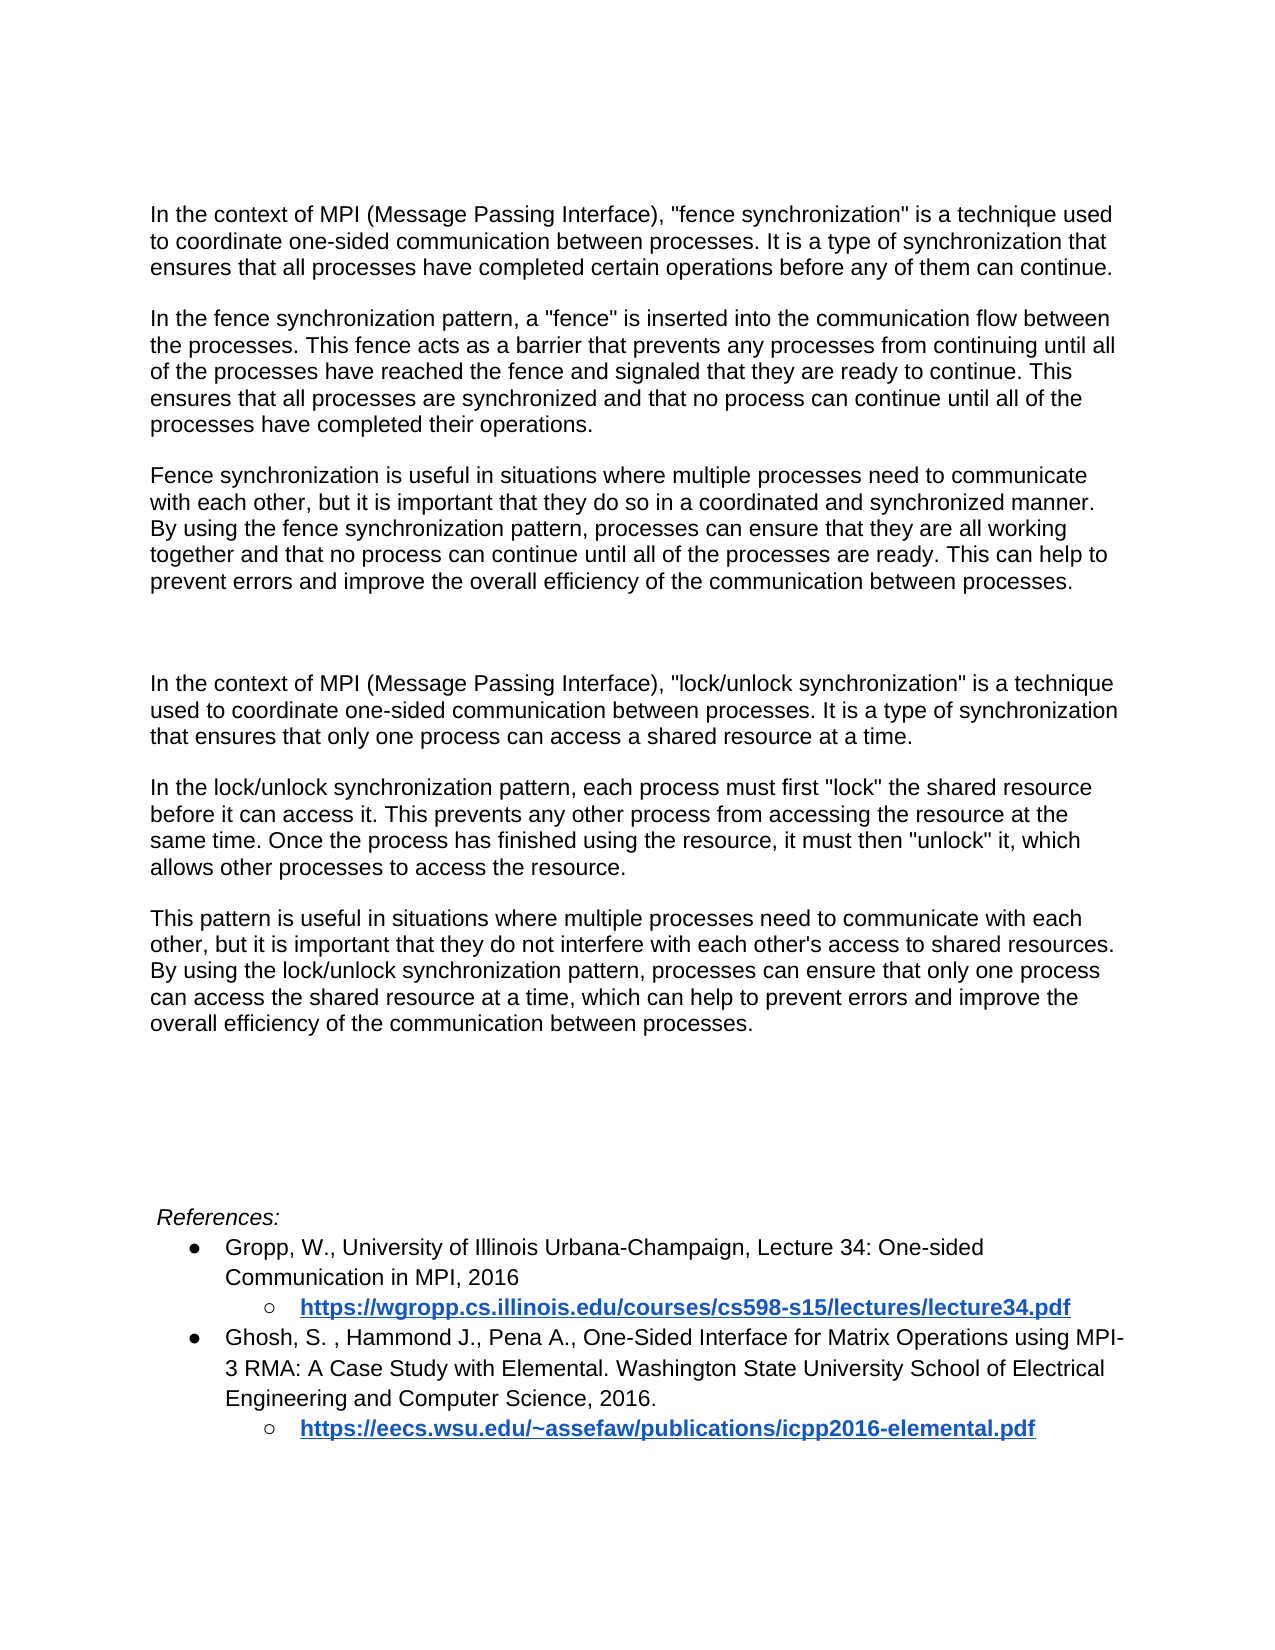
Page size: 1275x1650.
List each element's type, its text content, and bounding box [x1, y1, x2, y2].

text This pattern is useful in situations where multiple processes need to communicate with each other, but it is important that they do not interfere with each other's access to shared resources. By using the lock/unlock synchronization pattern, processes can ensure that only one process can access the shared resource at a time, which can help to prevent errors and improve the overall efficiency of the communication between processes. [150, 905, 1125, 1037]
text In the fence synchronization pattern, a "fence" is inserted into the communication flow between the processes. This fence acts as a barrier that prevents any processes from continuing until all of the processes have reached the fence and signaled that they are ready to continue. This ensures that all processes are synchronized and that no process can continue until all of the processes have completed their operations. [150, 305, 1125, 437]
text Fence synchronization is useful in situations where multiple processes need to communicate with each other, but it is important that they do so in a coordinated and synchronized manner. By using the fence synchronization pattern, processes can ensure that they are all working together and that no process can continue until all of the processes are ready. This can help to prevent errors and improve the overall efficiency of the communication between processes. [150, 462, 1125, 594]
text In the lock/unlock synchronization pattern, each process must first "lock" the shared resource before it can access it. This prevents any other process from accessing the resource at the same time. Once the process has finished using the resource, it must then "unlock" it, which allows other processes to access the resource. [150, 774, 1125, 880]
list https://wgropp.cs.illinois.edu/courses/cs598-s15/lectures/lecture34.pdf [262, 1294, 1125, 1321]
text In the context of MPI (Message Passing Interface), "fence synchronization" is a technique used to coordinate one-sided communication between processes. It is a type of synchronization that ensures that all processes have completed certain operations before any of them can continue. [150, 201, 1125, 280]
list Ghosh, S. , Hammond J., Pena A., One-Sided Interface for Matrix Operations using MPI-3 RMA: A Case Study with Elemental. Washington State University School of Electrical Engineering and Computer Science, 2016. [187, 1324, 1125, 1411]
list https://eecs.wsu.edu/~assefaw/publications/icpp2016-elemental.pdf [262, 1415, 1125, 1441]
text References: [150, 1203, 1125, 1230]
list Gropp, W., University of Illinois Urbana-Champaign, Lecture 34: One-sided Communication in MPI, 2016 [187, 1234, 1125, 1290]
text In the context of MPI (Message Passing Interface), "lock/unlock synchronization" is a technique used to coordinate one-sided communication between processes. It is a type of synchronization that ensures that only one process can access a shared resource at a time. [150, 670, 1125, 749]
